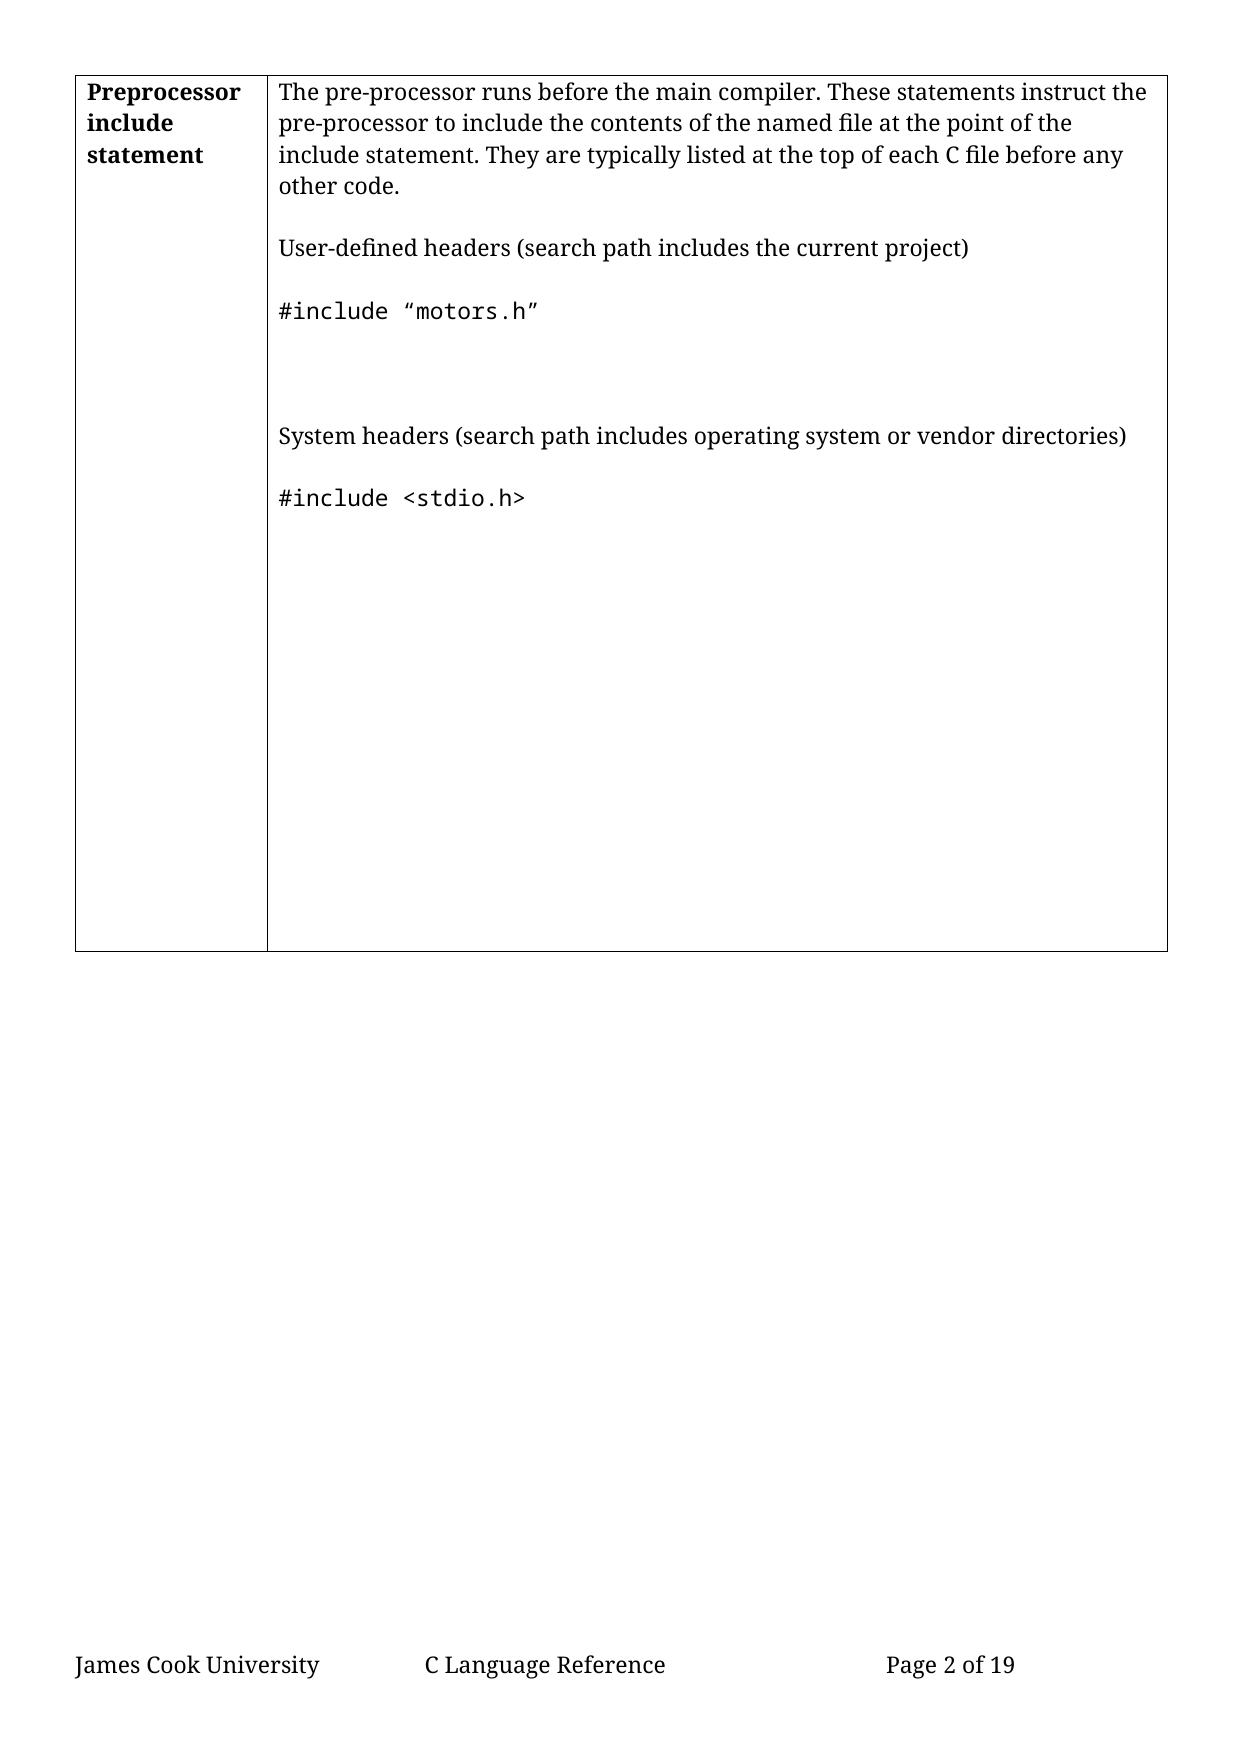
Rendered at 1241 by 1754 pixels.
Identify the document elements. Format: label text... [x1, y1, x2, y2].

table_cell The pre-processor runs before the main compiler. These statements instruct the pre-processor to include the contents of the named file at the point of the include statement. They are typically listed at the top of each C file before any other code. User-defined headers (search path includes the current project) #include “motors.h” System headers (search path includes operating system or vendor directories) #include <stdio.h> [268, 76, 1167, 951]
table_cell Preprocessor include statement [76, 76, 267, 951]
